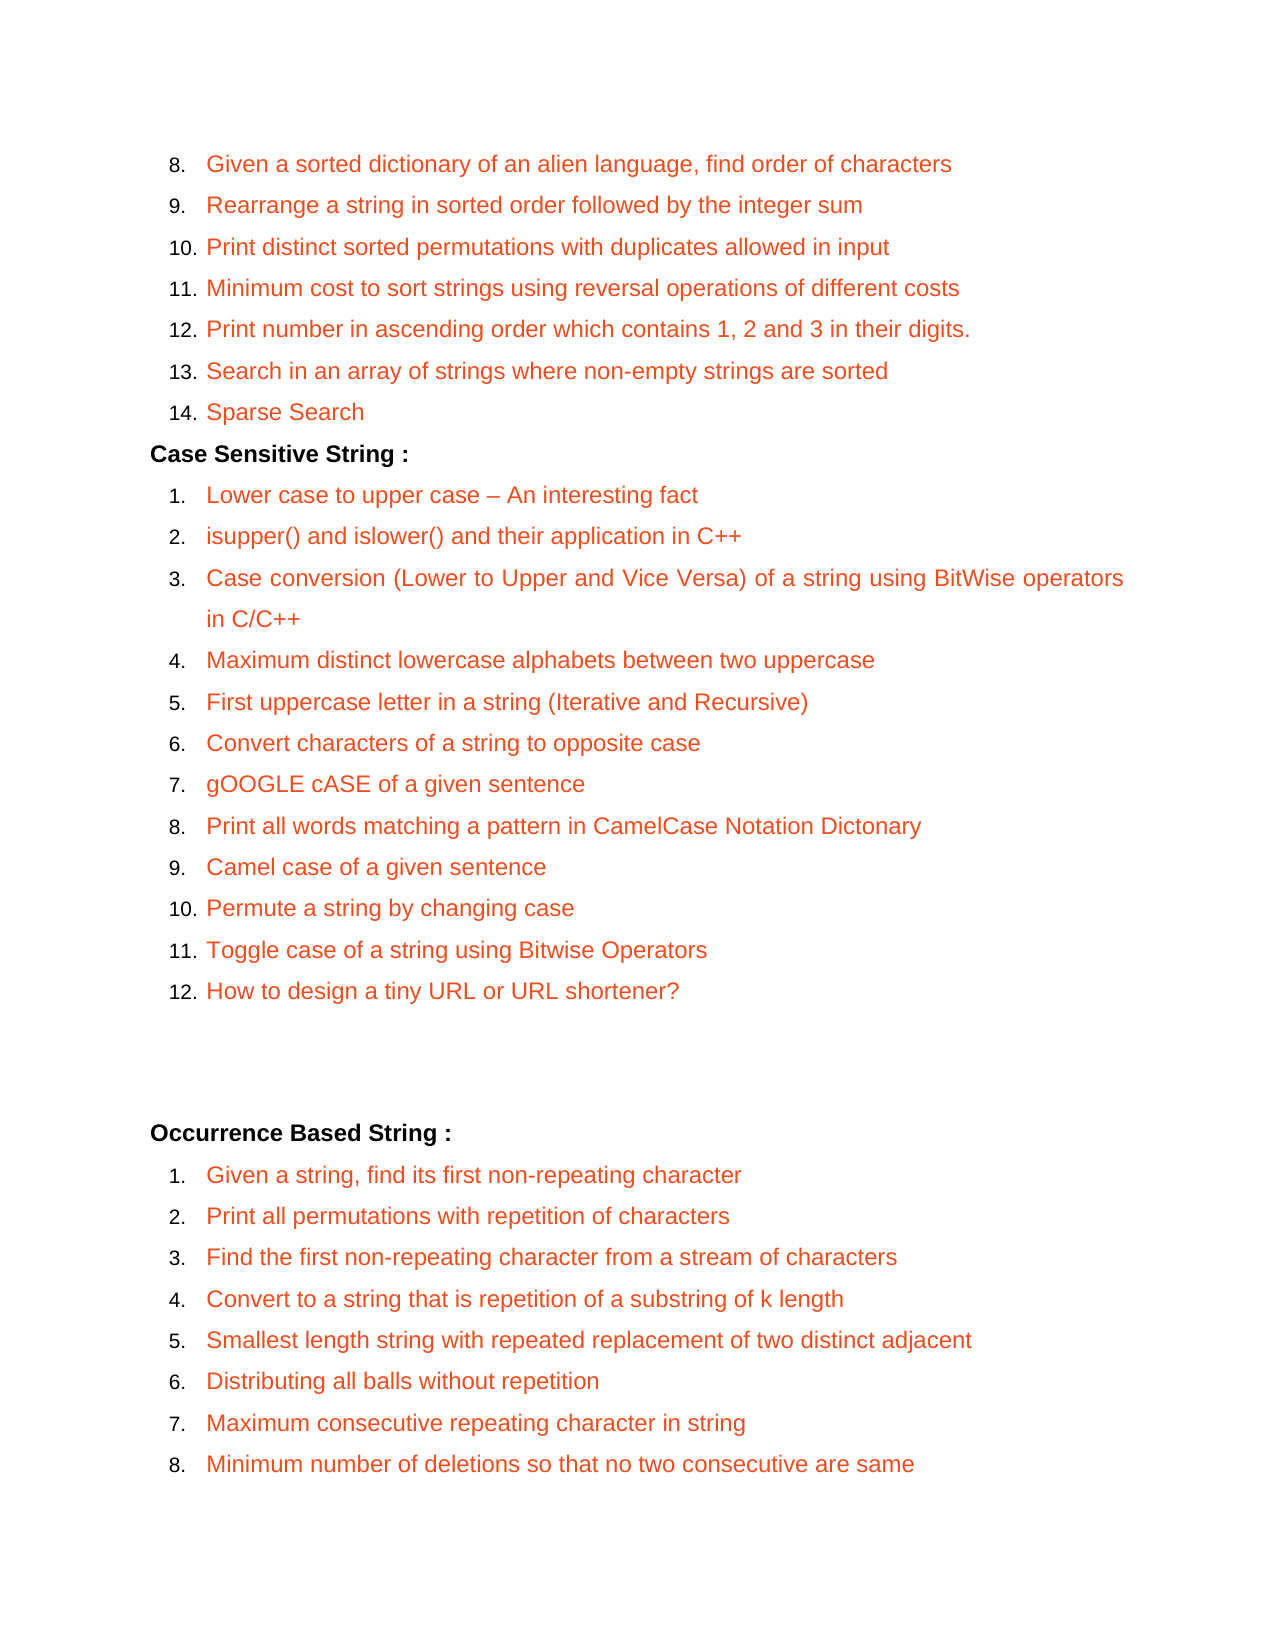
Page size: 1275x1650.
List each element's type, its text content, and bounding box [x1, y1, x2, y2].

list isupper() and islower() and their application in C++ [169, 522, 1125, 550]
text Occurrence Based String : [150, 1119, 1125, 1147]
list Print all permutations with repetition of characters [169, 1202, 1125, 1229]
list Print distinct sorted permutations with duplicates allowed in input [169, 233, 1125, 260]
text Case Sensitive String : [150, 439, 1125, 467]
list Camel case of a given sentence [169, 853, 1125, 881]
list First uppercase letter in a string (Iterative and Recursive) [169, 688, 1125, 715]
list Minimum cost to sort strings using reversal operations of different costs [169, 274, 1125, 302]
list Find the first non-repeating character from a stream of characters [169, 1243, 1125, 1271]
list Given a string, find its first non-repeating character [169, 1161, 1125, 1188]
list Distributing all balls without repetition [169, 1367, 1125, 1395]
list Case conversion (Lower to Upper and Vice Versa) of a string using BitWise operators in C/C++ [169, 563, 1125, 632]
list gOOGLE cASE of a given sentence [169, 770, 1125, 798]
list Given a sorted dictionary of an alien language, find order of characters [169, 150, 1125, 178]
list Search in an array of strings where non-empty strings are sorted [169, 357, 1125, 384]
list Convert characters of a string to opposite case [169, 729, 1125, 757]
list Smallest length string with repeated replacement of two distinct adjacent [169, 1326, 1125, 1353]
list Lower case to upper case – An interesting fact [169, 481, 1125, 508]
list Maximum distinct lowercase alphabets between two uppercase [169, 646, 1125, 674]
list Permute a string by changing case [169, 894, 1125, 922]
list Rearrange a string in sorted order followed by the integer sum [169, 191, 1125, 219]
list Sparse Search [169, 398, 1125, 426]
list Toggle case of a string using Bitwise Operators [169, 936, 1125, 963]
list Maximum consecutive repeating character in string [169, 1409, 1125, 1436]
list Convert to a string that is repetition of a substring of k length [169, 1284, 1125, 1312]
list Print all words matching a pattern in CamelCase Notation Dictonary [169, 812, 1125, 839]
list How to design a tiny URL or URL shortener? [169, 977, 1125, 1005]
list Minimum number of deletions so that no two consecutive are same [169, 1450, 1125, 1478]
list Print number in ascending order which contains 1, 2 and 3 in their digits. [169, 315, 1125, 343]
